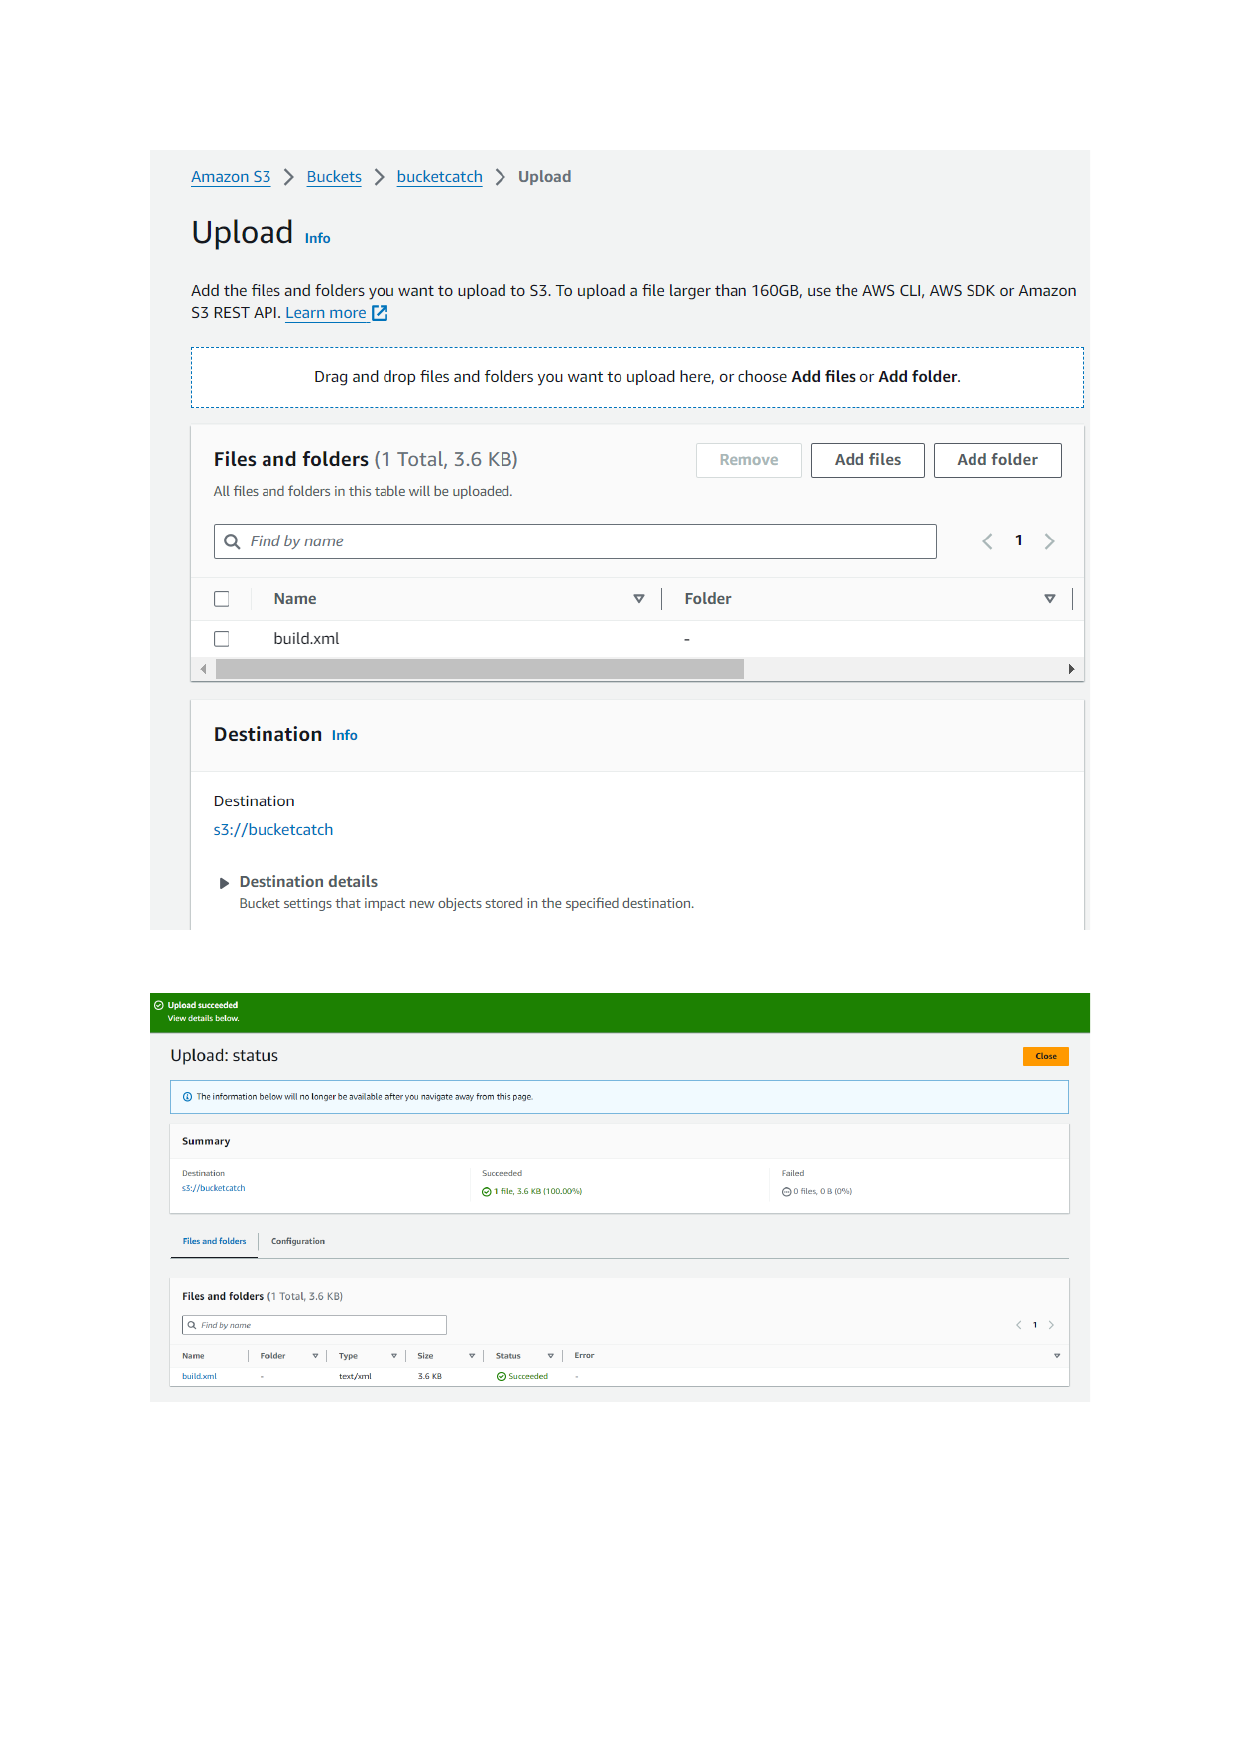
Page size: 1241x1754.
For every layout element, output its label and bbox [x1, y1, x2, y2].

picture [150, 150, 1091, 930]
picture [150, 993, 1091, 1402]
